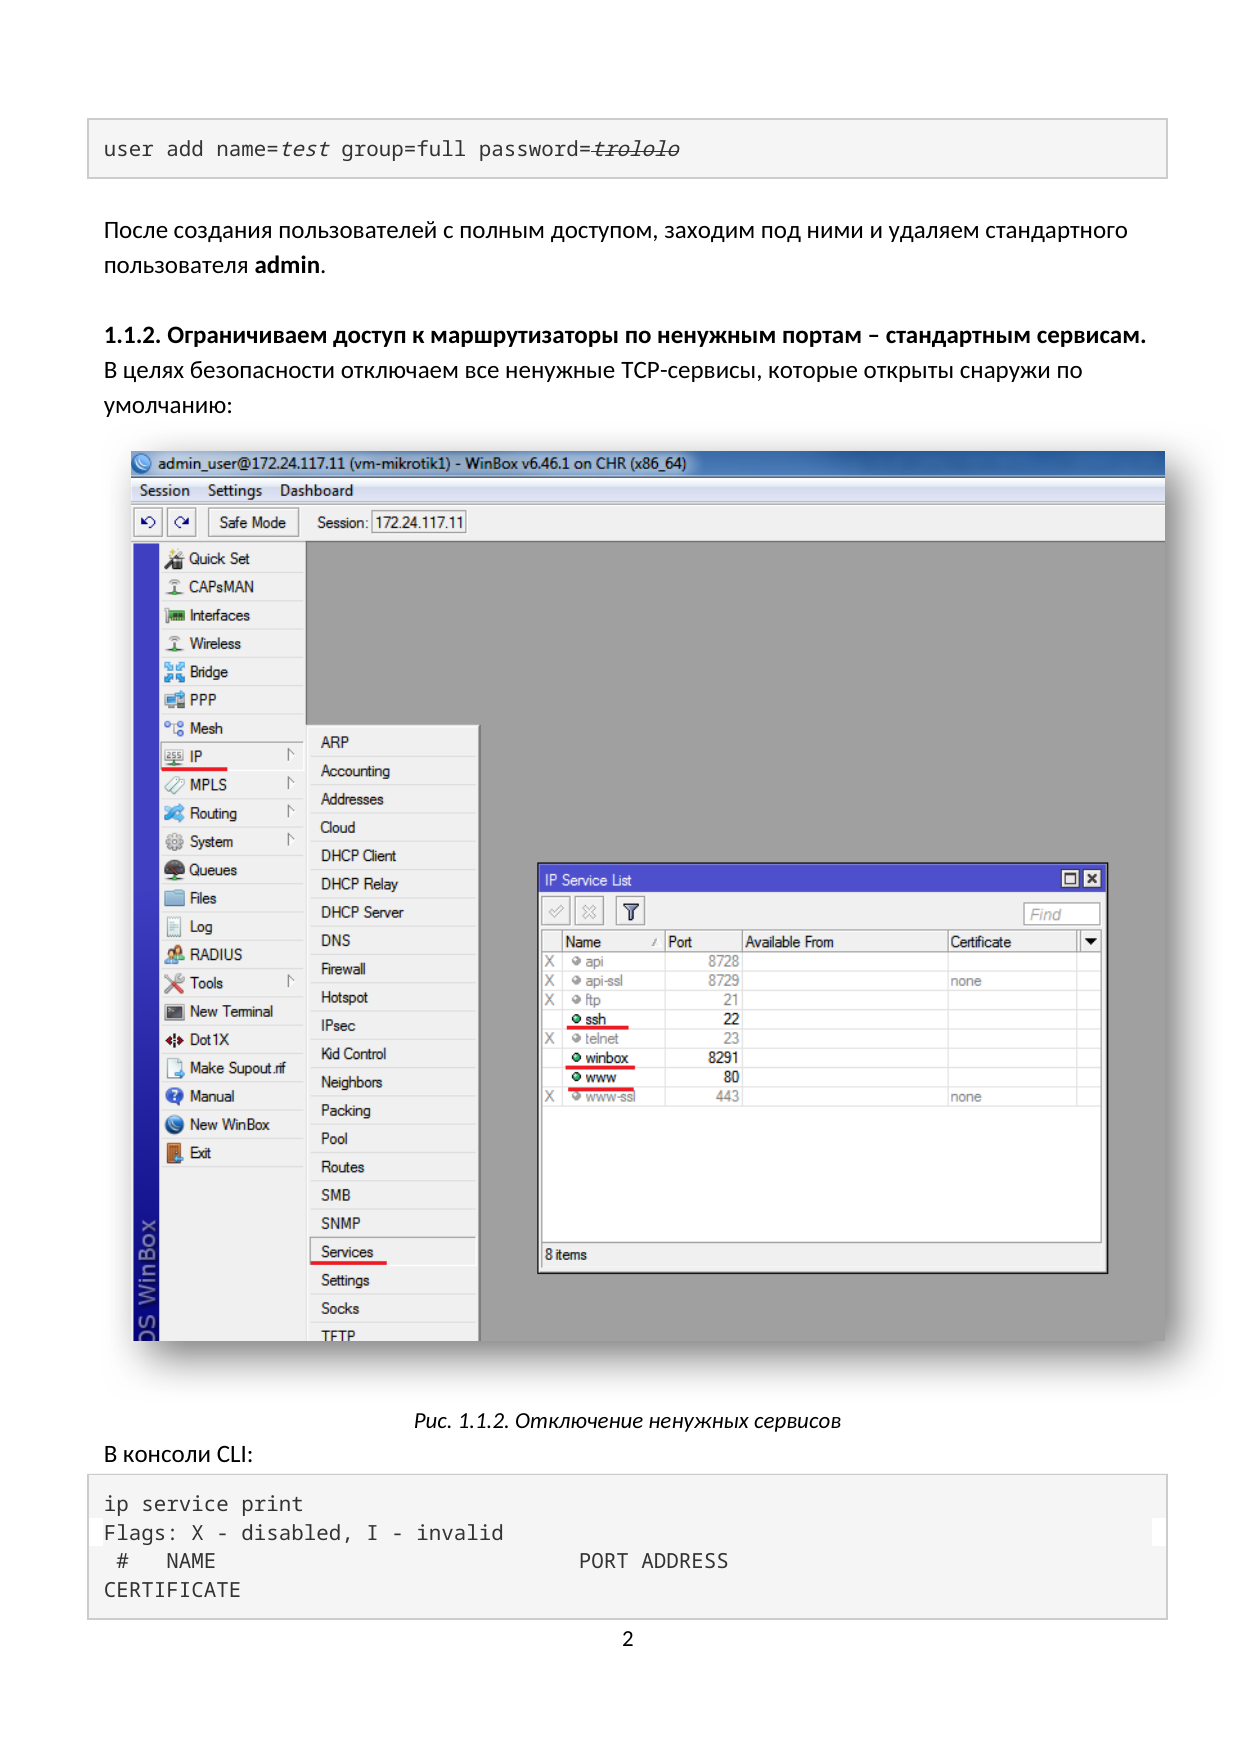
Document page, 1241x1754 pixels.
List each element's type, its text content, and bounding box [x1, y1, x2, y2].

text ip service print [89, 1475, 1166, 1518]
text В целях безопасности отключаем все ненужные TCP-сервисы, которые открыты снаружи по умолчанию: [103, 354, 1152, 419]
text # NAME PORT ADDRESS CERTIFICATE [89, 1530, 1166, 1618]
text В консоли CLI: [103, 1438, 1152, 1469]
text user add name=test group=full password=trololo [89, 120, 1166, 177]
picture [131, 451, 1165, 1341]
text 1.1.2. Ограничиваем доступ к маршрутизаторы по ненужным портам – стандартным сервисам. [103, 319, 1152, 349]
text После создания пользователей с полным доступом, заходим под ними и удаляем стандартного пользователя admin. [103, 214, 1152, 279]
